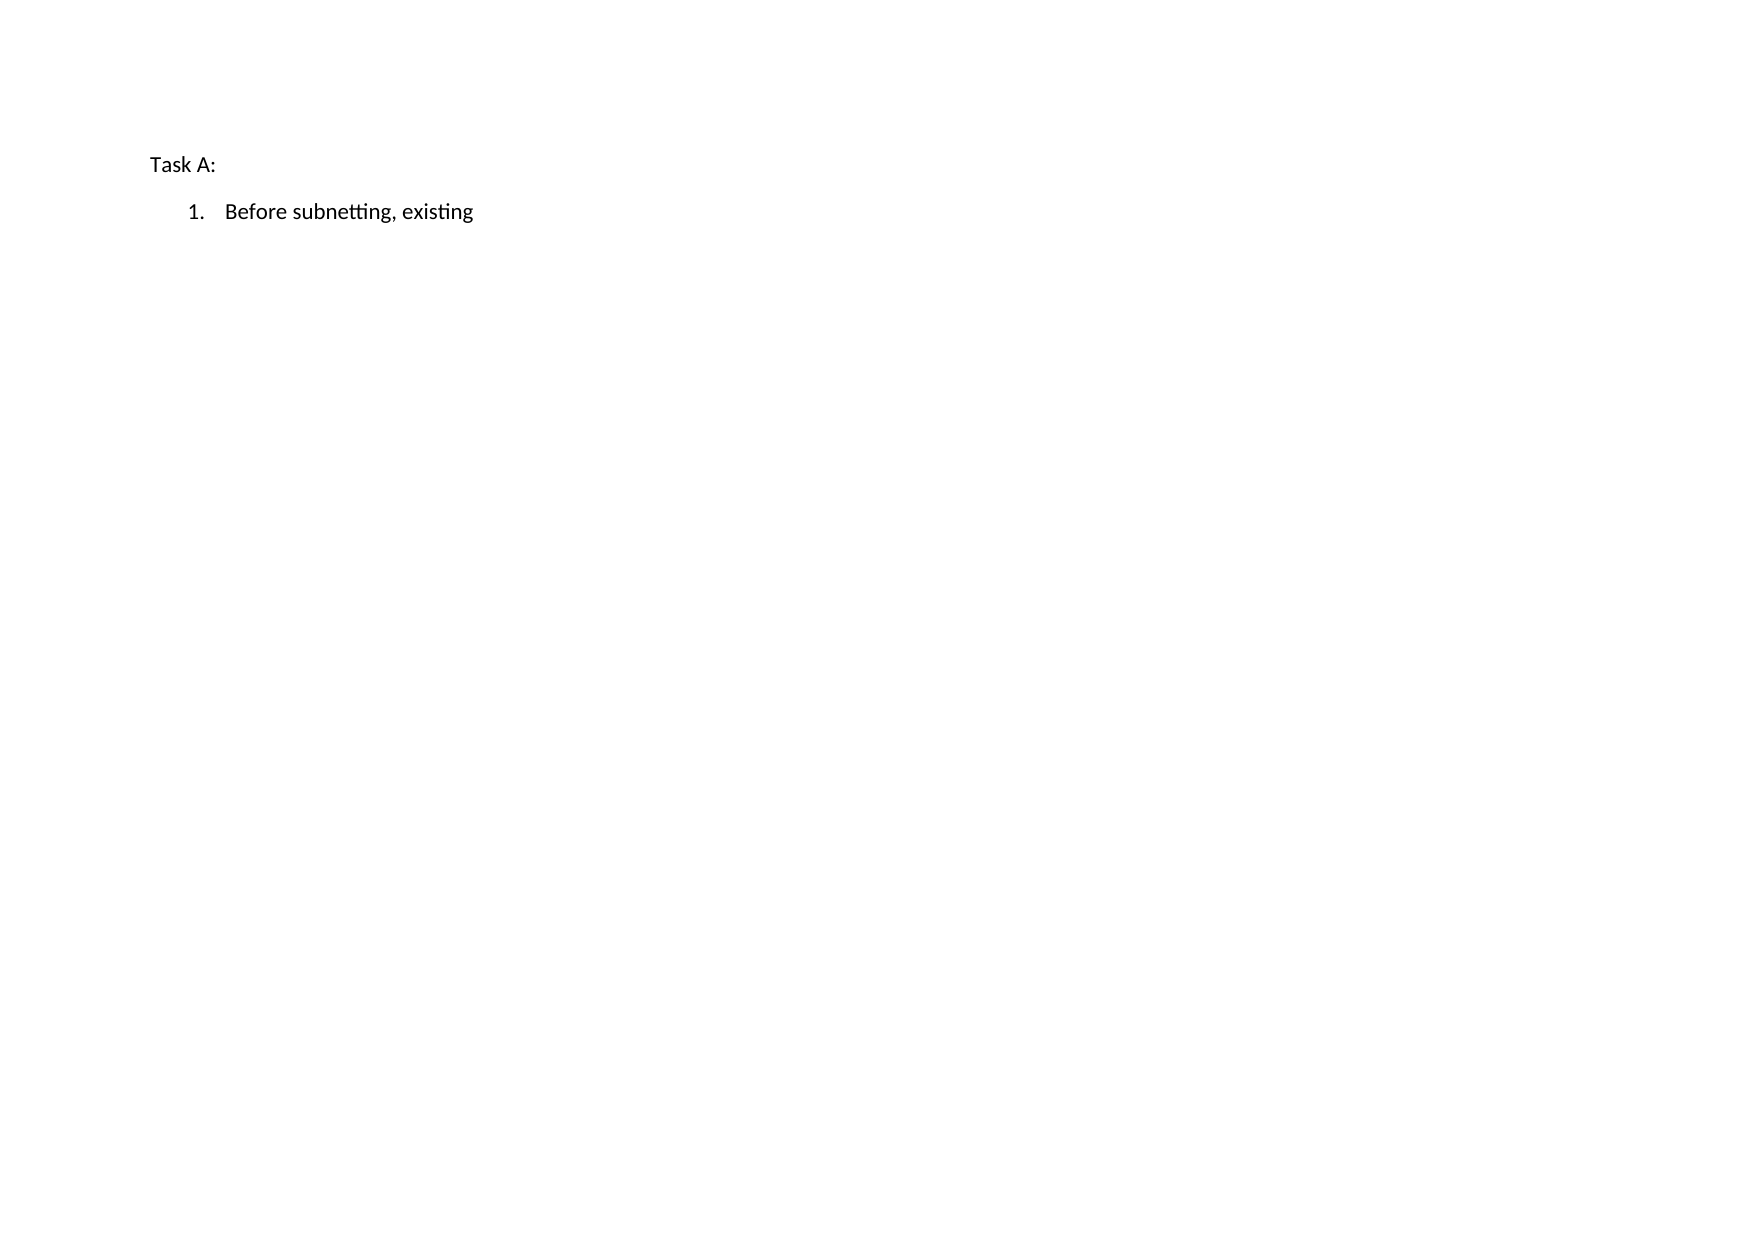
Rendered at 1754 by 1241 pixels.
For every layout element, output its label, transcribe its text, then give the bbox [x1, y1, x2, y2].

text Task A: [150, 150, 1604, 178]
list Before subnetting, existing [187, 197, 1604, 225]
